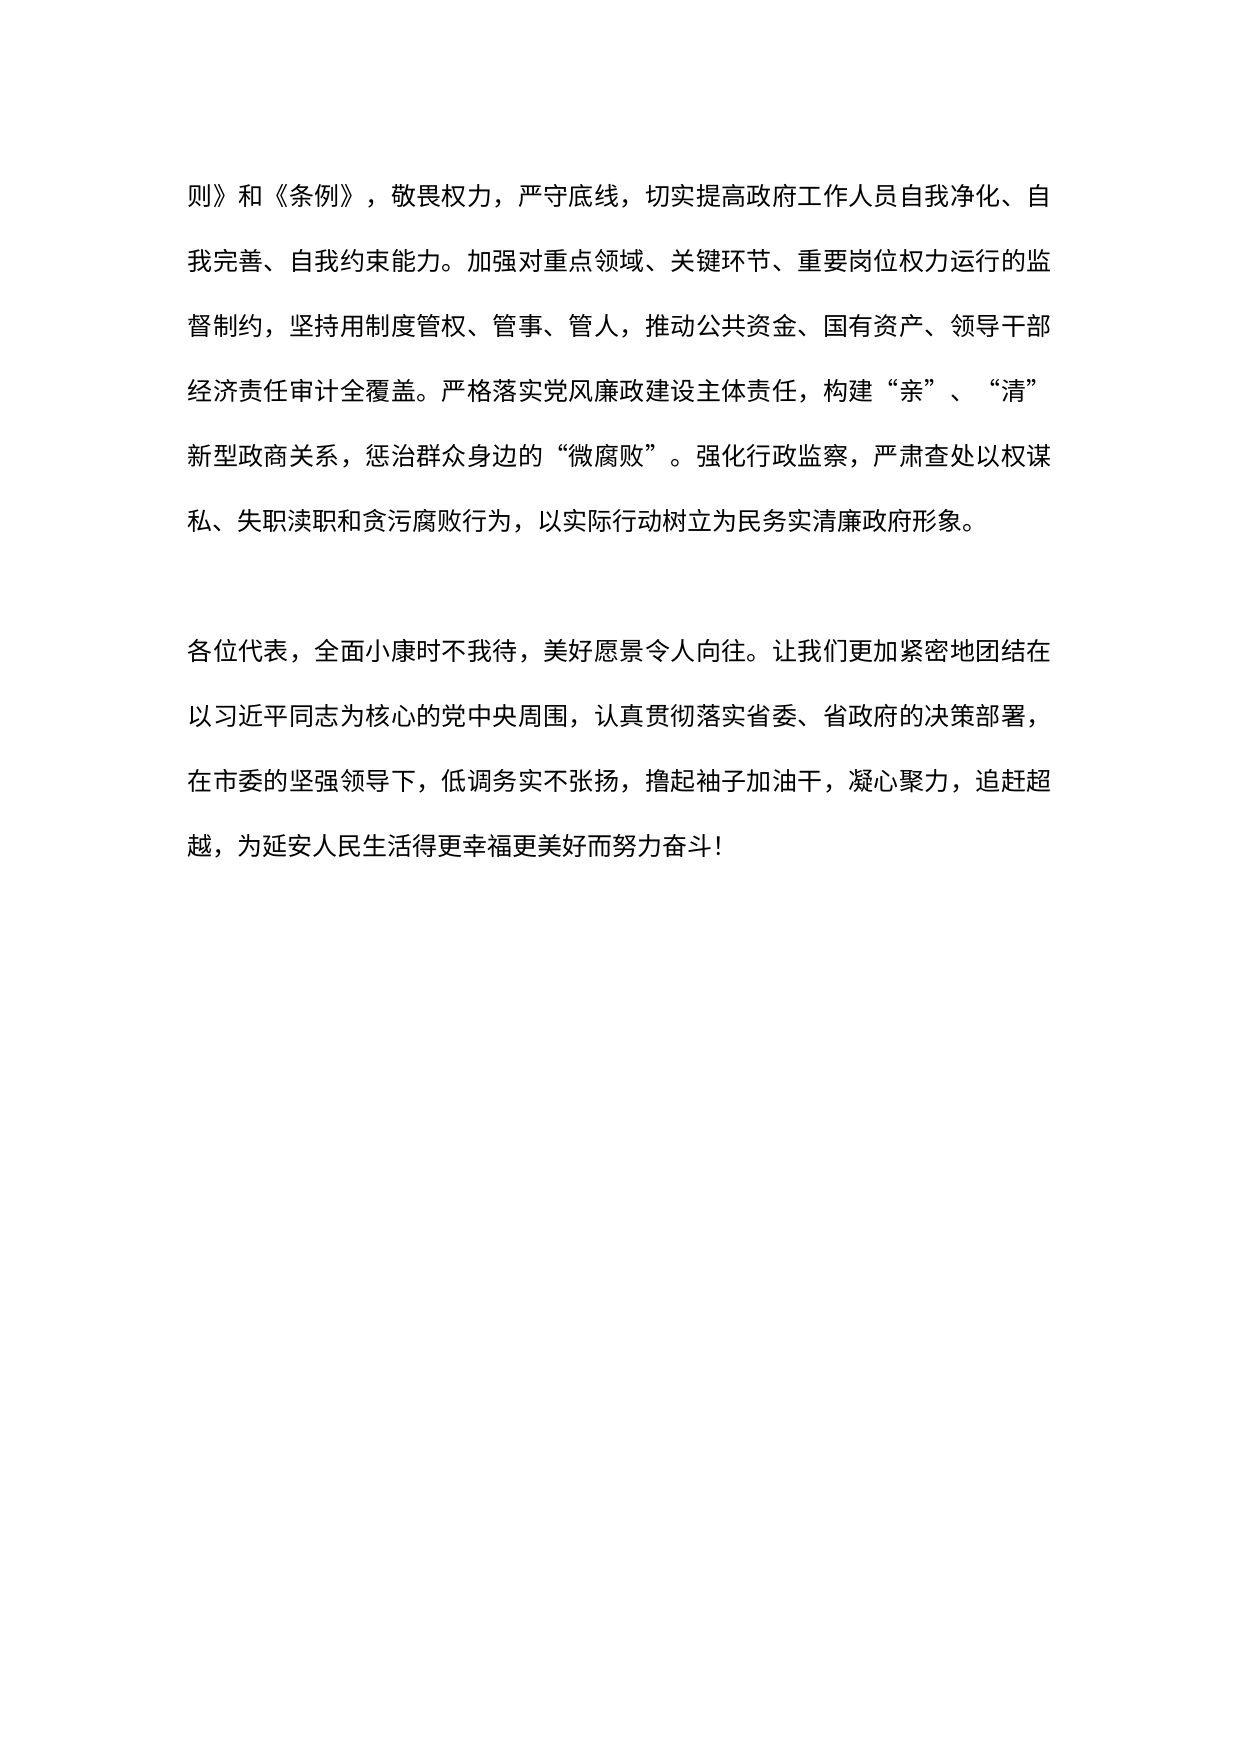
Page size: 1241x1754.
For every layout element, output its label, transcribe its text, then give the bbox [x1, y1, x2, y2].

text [187, 162, 1053, 552]
text 各位代表，全面小康时不我待，美好愿景令人向往。让我们更加紧密地团结在以习近平同志为核心的党中央周围，认真贯彻落实省委、省政府的决策部署，在市委的坚强领导下，低调务实不张扬，撸起袖子加油干，凝心聚力，追赶超越，为延安人民生活得更幸福更美好而努力奋斗！ [187, 617, 1053, 877]
